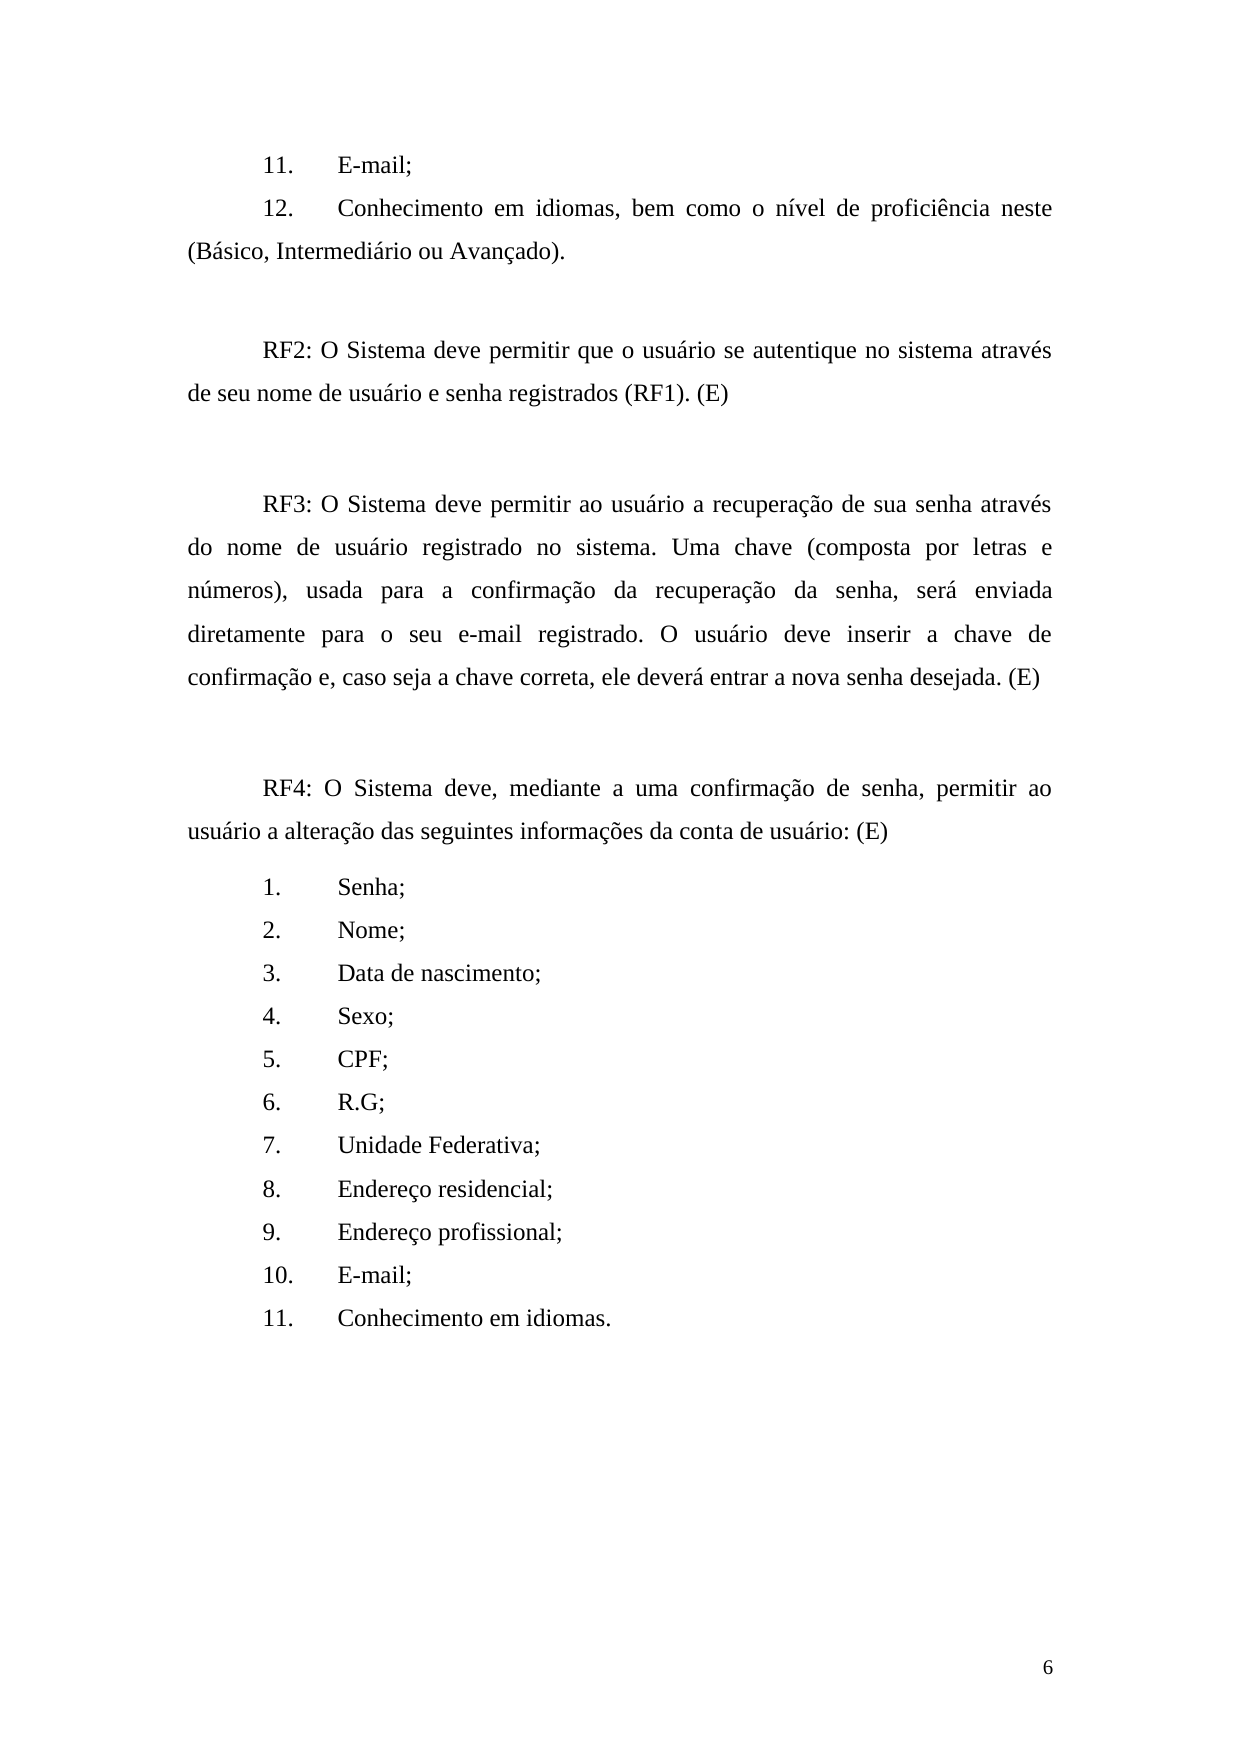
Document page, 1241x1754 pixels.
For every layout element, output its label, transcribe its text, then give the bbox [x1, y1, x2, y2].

list Unidade Federativa; [187, 1131, 1053, 1159]
list R.G; [187, 1087, 1053, 1116]
list E-mail; [187, 150, 1053, 179]
list Conhecimento em idiomas, bem como o nível de proficiência neste (Básico, Intermediário ou Avançado). [187, 193, 1053, 265]
list CPF; [187, 1044, 1053, 1073]
list Nome; [187, 915, 1053, 944]
list Sexo; [187, 1001, 1053, 1030]
list Endereço residencial; [187, 1174, 1053, 1202]
list Conhecimento em idiomas. [187, 1303, 1053, 1332]
list E-mail; [187, 1260, 1053, 1289]
text RF4: O Sistema deve, mediante a uma confirmação de senha, permitir ao usuário a alteração das seguintes informações da conta de usuário: (E) [187, 773, 1053, 845]
list Endereço profissional; [187, 1217, 1053, 1246]
text RF2: O Sistema deve permitir que o usuário se autentique no sistema através de seu nome de usuário e senha registrados (RF1). (E) [187, 335, 1053, 407]
text RF3: O Sistema deve permitir ao usuário a recuperação de sua senha através do nome de usuário registrado no sistema. Uma chave (composta por letras e números), usada para a confirmação da recuperação da senha, será enviada diretamente para o seu e-mail registrado. O usuário deve inserir a chave de confirmação e, caso seja a chave correta, ele deverá entrar a nova senha desejada. (E) [187, 489, 1053, 691]
list Senha; [187, 872, 1053, 901]
list Data de nascimento; [187, 958, 1053, 987]
